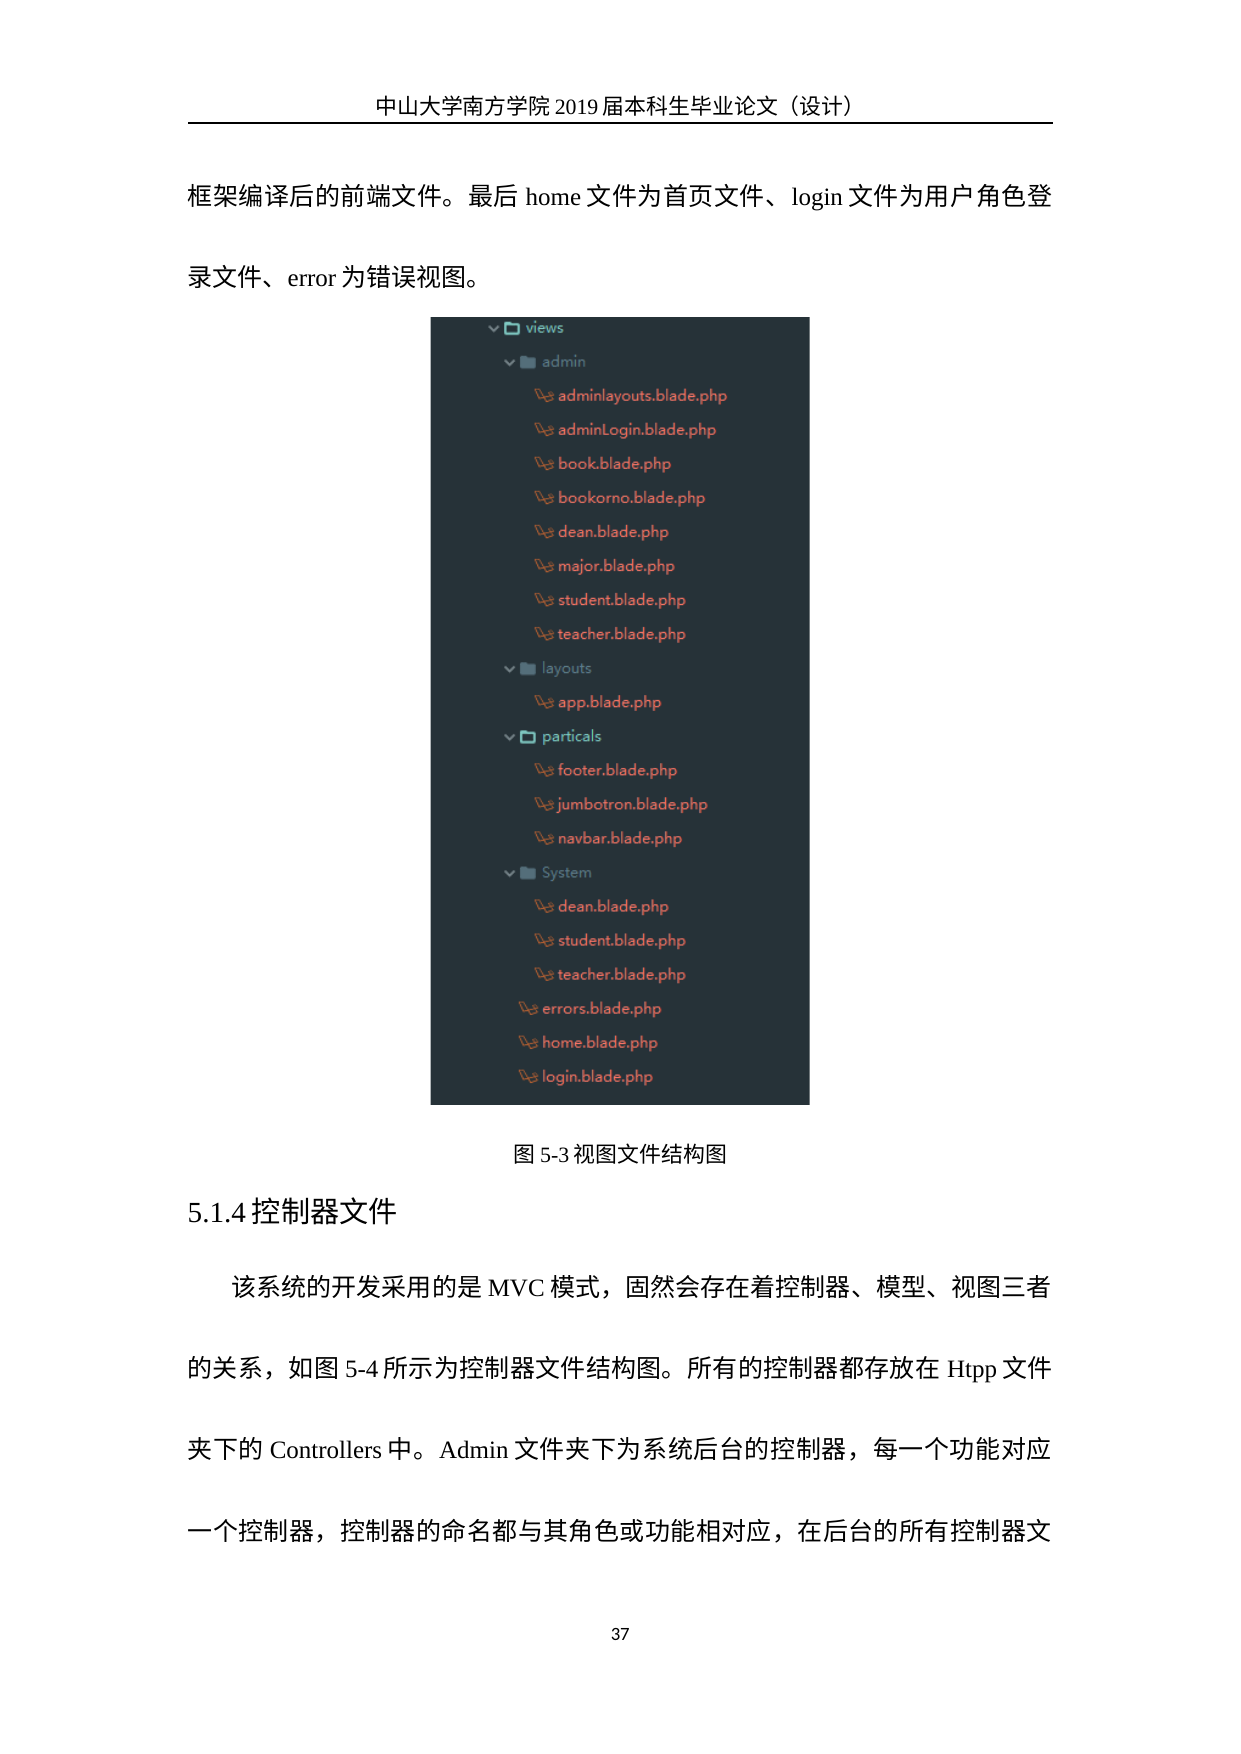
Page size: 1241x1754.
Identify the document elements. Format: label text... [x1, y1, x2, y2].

text 图5-3视图文件结构图 [187, 1137, 1053, 1169]
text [187, 162, 1053, 308]
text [187, 1253, 1053, 1562]
subtitle 5.1.4控制器文件 [187, 1177, 1053, 1242]
picture [430, 317, 810, 1105]
